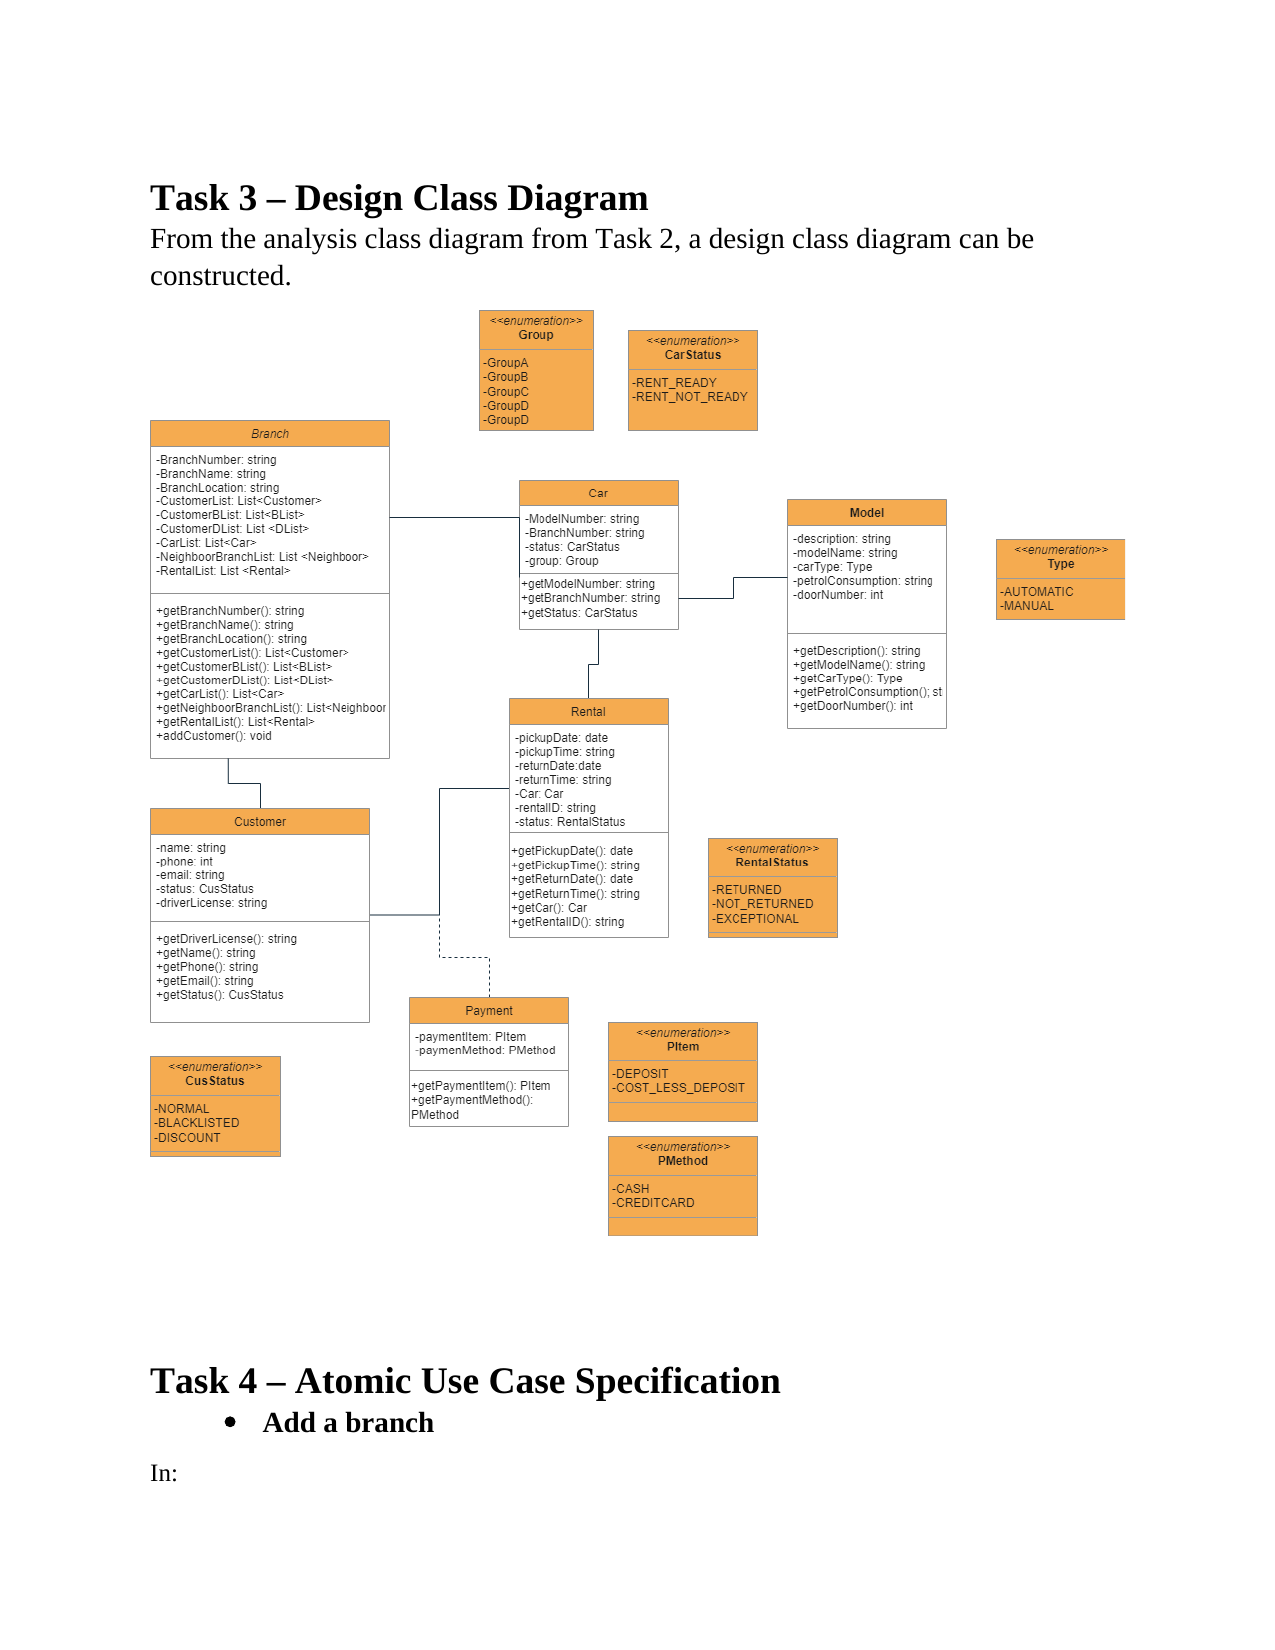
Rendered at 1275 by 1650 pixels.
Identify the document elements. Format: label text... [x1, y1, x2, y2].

picture [150, 310, 1125, 1236]
text In: [150, 1458, 1125, 1486]
subtitle Task 3 – Design Class Diagram [150, 175, 1125, 218]
text From the analysis class diagram from Task 2, a design class diagram can be constructed. [150, 222, 1125, 291]
list Add a branch [225, 1405, 1125, 1438]
subtitle Task 4 – Atomic Use Case Specification [150, 1358, 1125, 1401]
